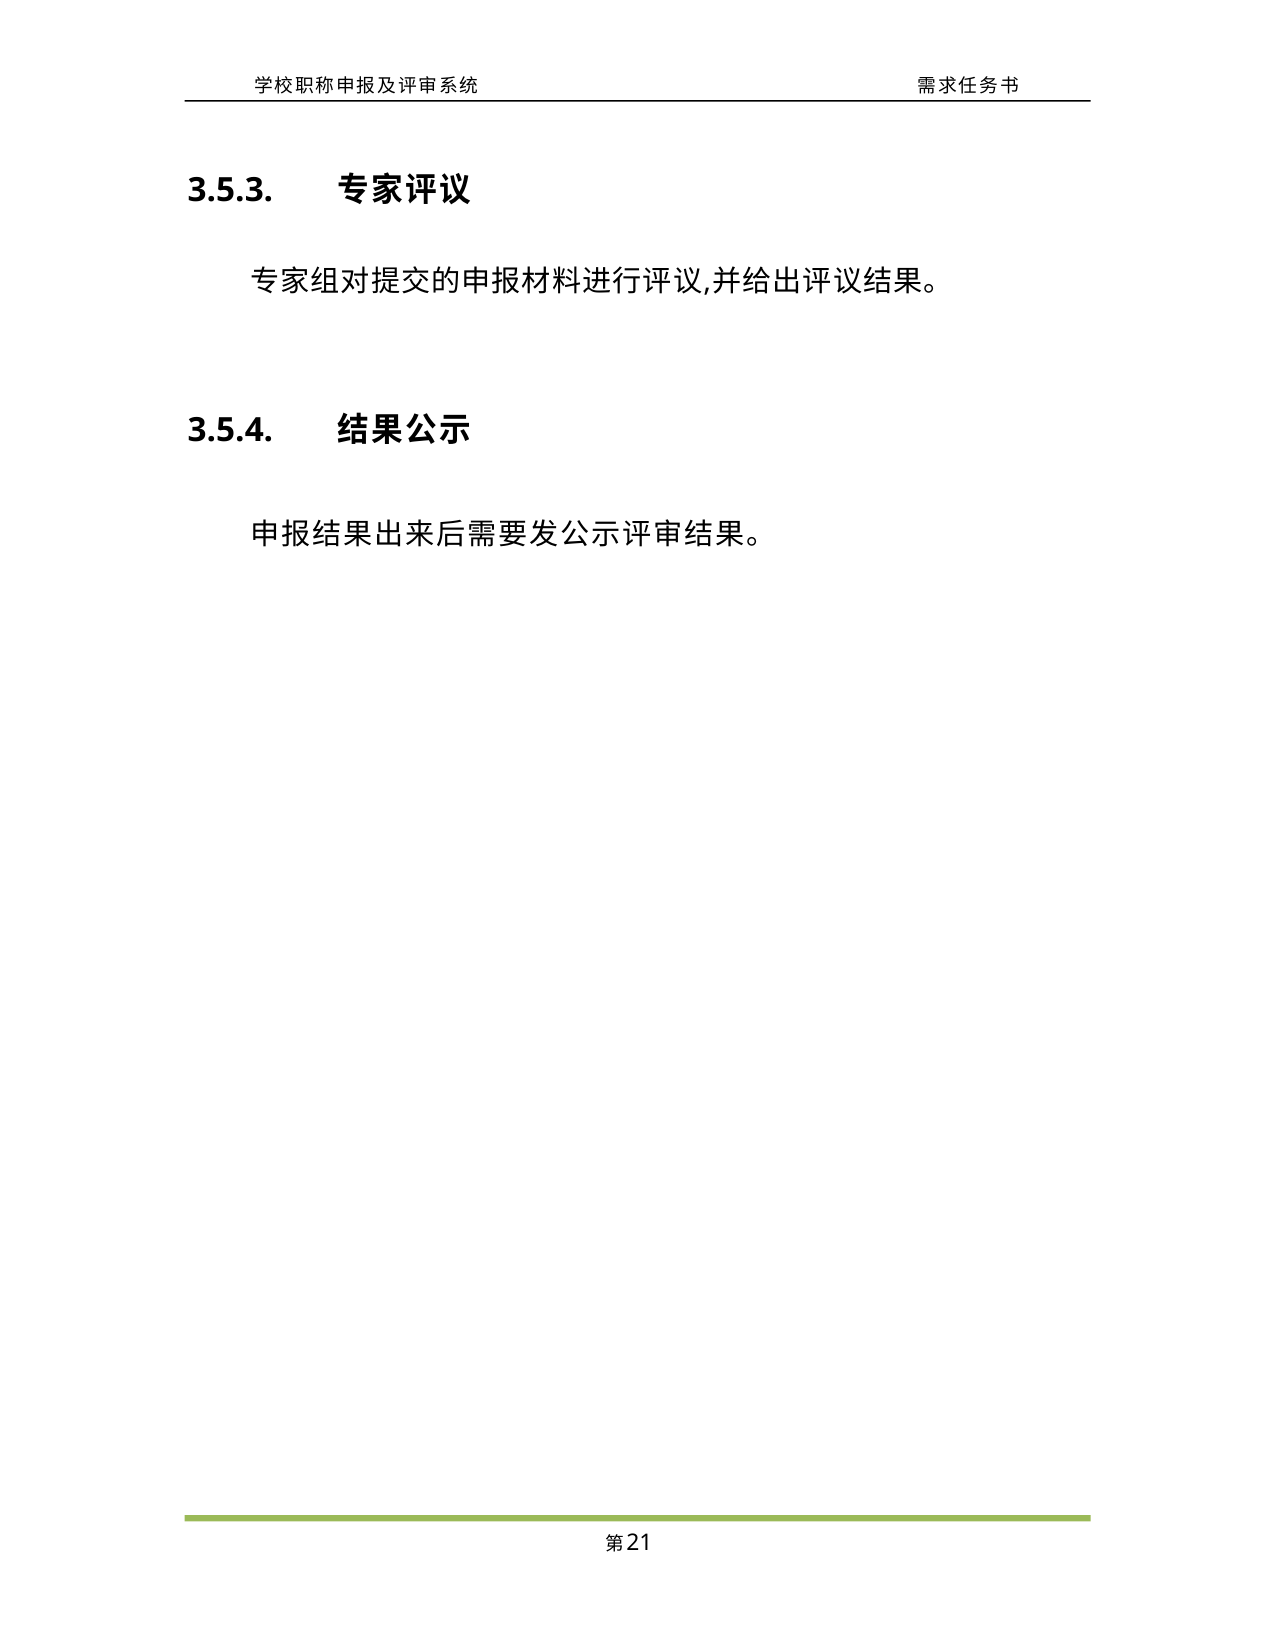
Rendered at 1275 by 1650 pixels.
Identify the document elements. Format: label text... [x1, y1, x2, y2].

subtitle 结果公示 [187, 402, 1131, 451]
subtitle 专家评议 [187, 163, 1131, 211]
text 申报结果出来后需要发公示评审结果。 [188, 511, 1063, 553]
text 专家组对提交的申报材料进行评议,并给出评议结果。 [188, 257, 1068, 300]
